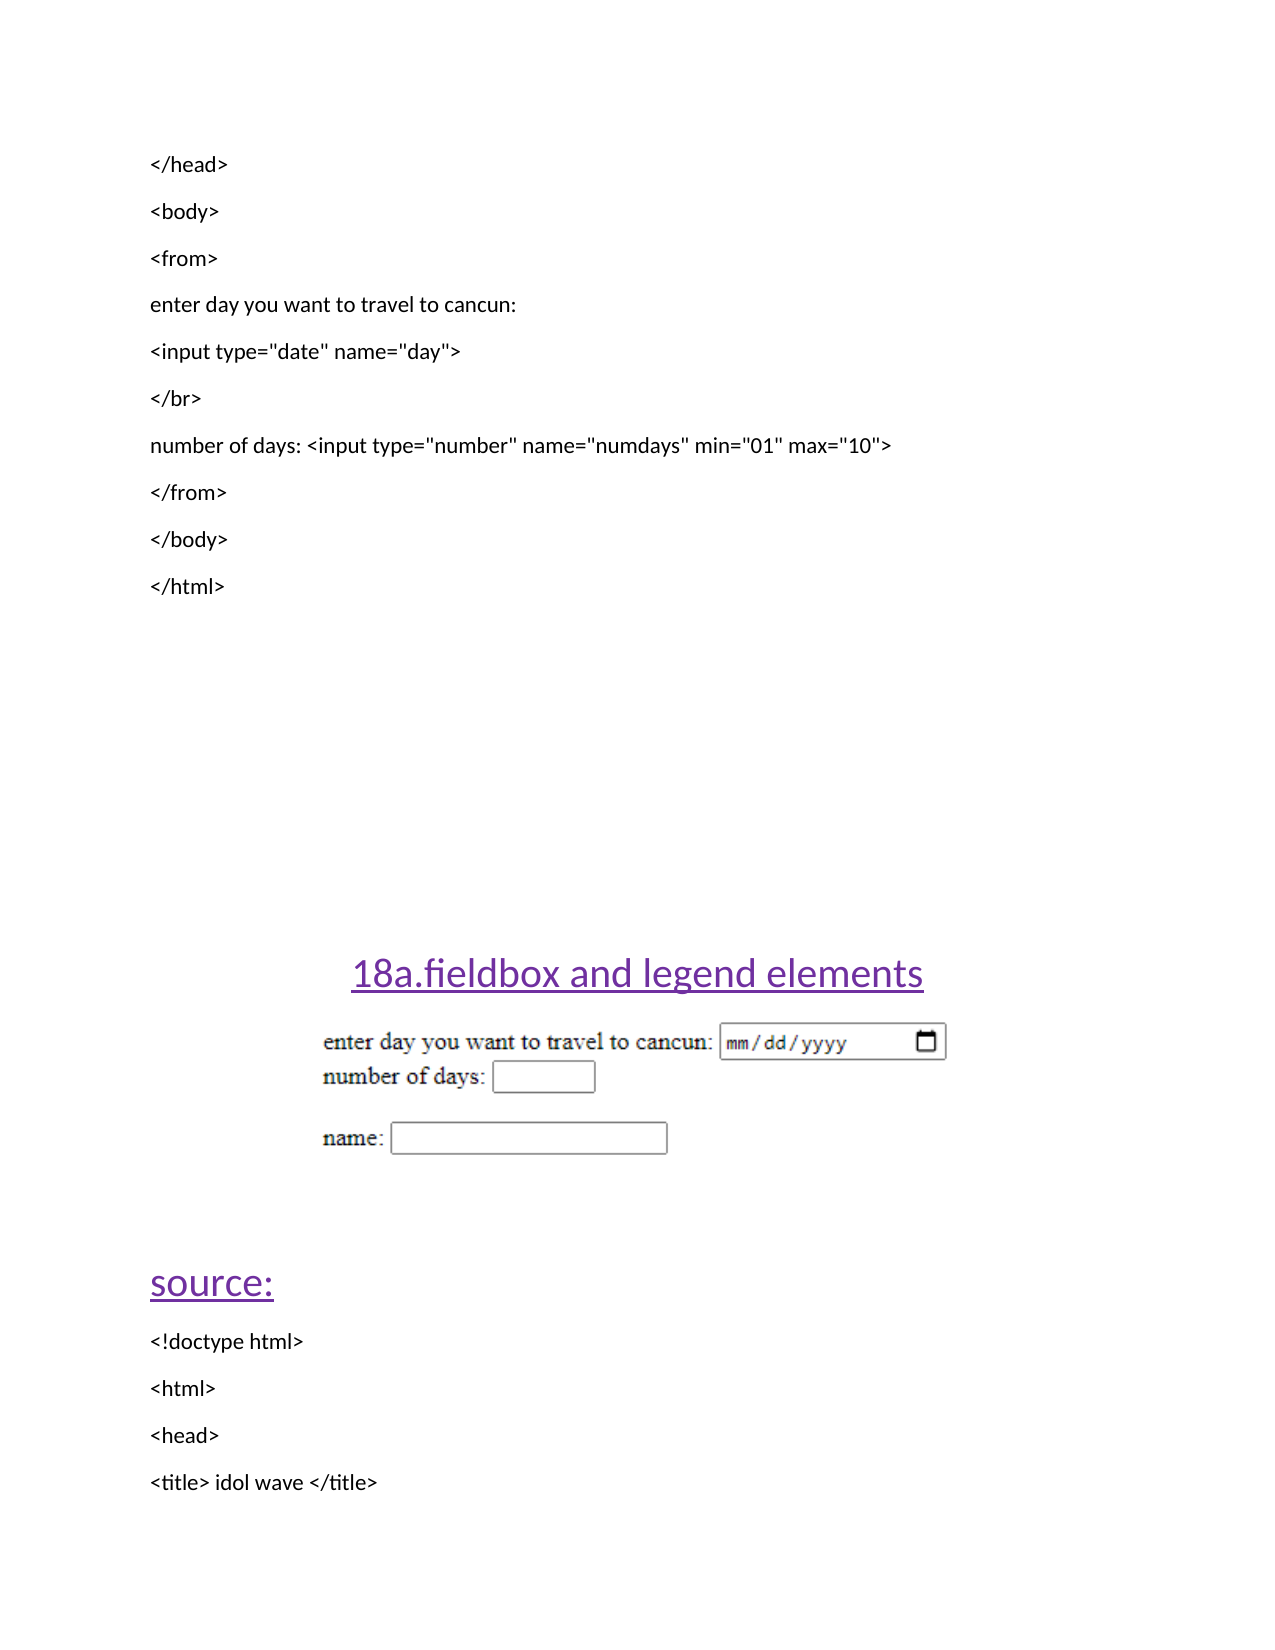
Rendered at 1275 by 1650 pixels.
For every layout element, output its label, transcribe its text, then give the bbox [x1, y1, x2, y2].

text source: [150, 1256, 1125, 1307]
text </br> [150, 384, 1125, 412]
text 18a.fieldbox and legend elements [150, 947, 1125, 998]
text <title> idol wave </title> [150, 1468, 1125, 1496]
picture [314, 1018, 961, 1166]
text <html> [150, 1374, 1125, 1402]
text enter day you want to travel to cancun: [150, 291, 1125, 319]
text </head> [150, 150, 1125, 178]
text </from> [150, 478, 1125, 506]
text <!doctype html> [150, 1327, 1125, 1355]
text </html> [150, 572, 1125, 600]
text <body> [150, 197, 1125, 225]
text <head> [150, 1421, 1125, 1449]
text number of days: <input type="number" name="numdays" min="01" max="10"> [150, 431, 1125, 459]
text <from> [150, 244, 1125, 272]
text </body> [150, 525, 1125, 553]
text <input type="date" name="day"> [150, 337, 1125, 366]
